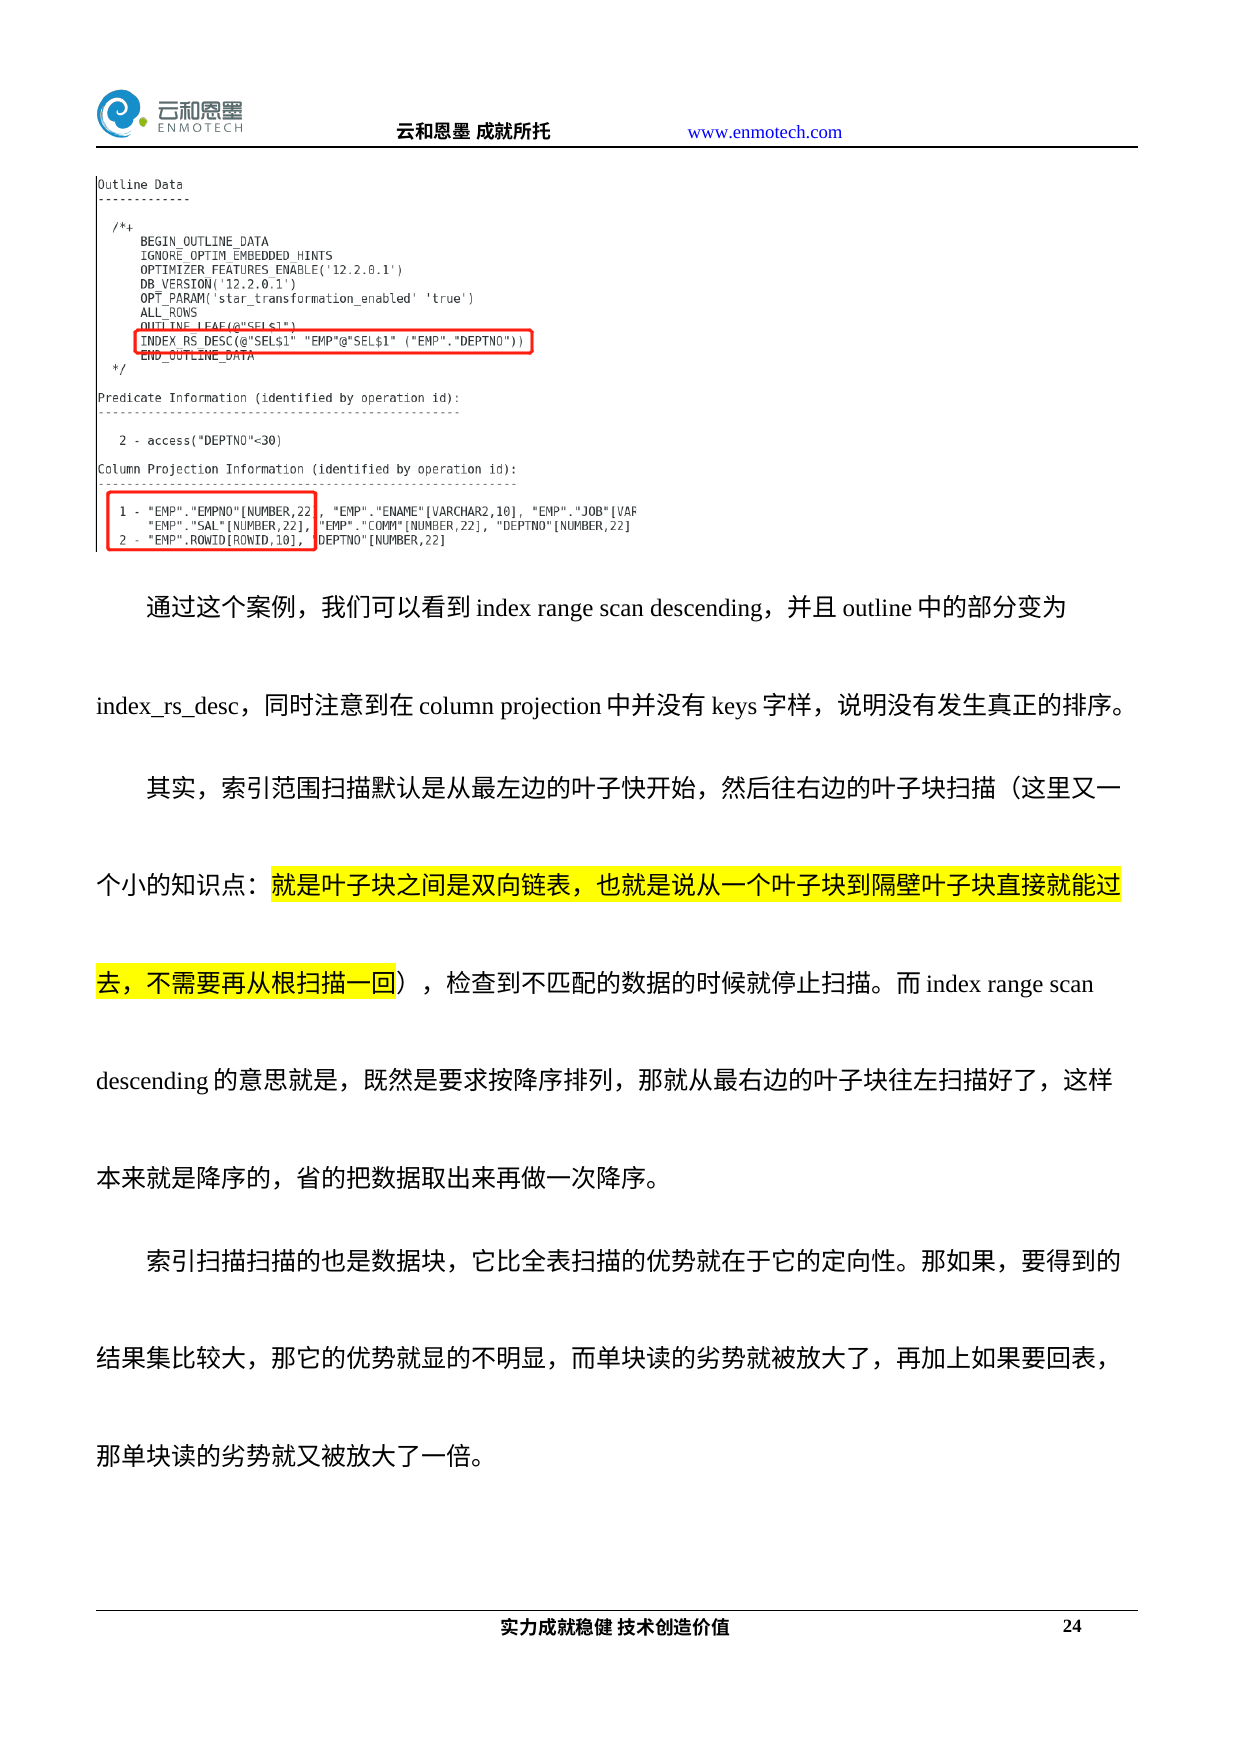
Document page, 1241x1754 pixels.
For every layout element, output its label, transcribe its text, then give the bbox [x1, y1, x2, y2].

text 通过这个案例，我们可以看到index range scan descending，并且outline中的部分变为index_rs_desc，同时注意到在column projection中并没有keys字样，说明没有发生真正的排序。 [96, 573, 1138, 736]
picture [95, 176, 637, 552]
text 其实，索引范围扫描默认是从最左边的叶子快开始，然后往右边的叶子块扫描（这里又一个小的知识点：就是叶子块之间是双向链表，也就是说从一个叶子块到隔壁叶子块直接就能过去，不需要再从根扫描一回），检查到不匹配的数据的时候就停止扫描。而index range scan descending的意思就是，既然是要求按降序排列，那就从最右边的叶子块往左扫描好了，这样本来就是降序的，省的把数据取出来再做一次降序。 [96, 754, 1138, 1209]
picture [95, 88, 245, 139]
text 索引扫描扫描的也是数据块，它比全表扫描的优势就在于它的定向性。那如果，要得到的结果集比较大，那它的优势就显的不明显，而单块读的劣势就被放大了，再加上如果要回表，那单块读的劣势就又被放大了一倍。 [96, 1227, 1138, 1487]
